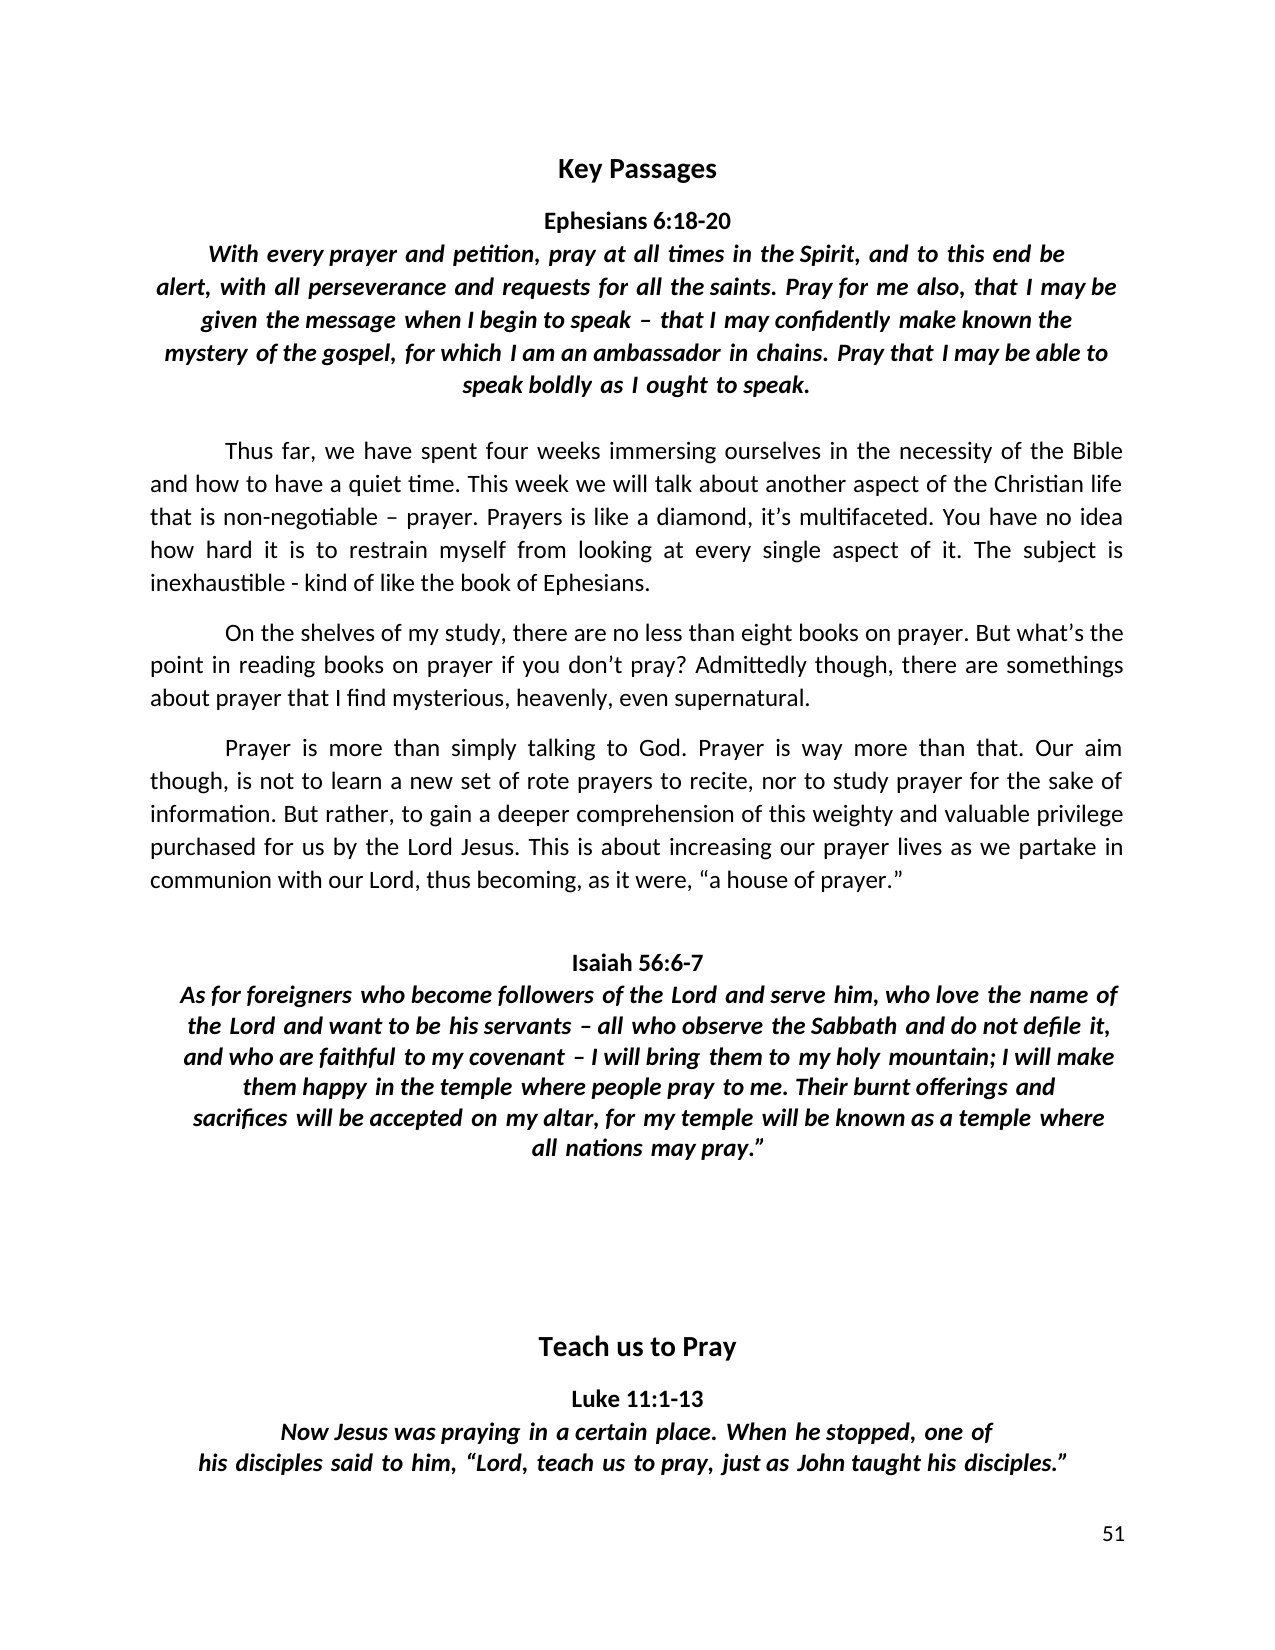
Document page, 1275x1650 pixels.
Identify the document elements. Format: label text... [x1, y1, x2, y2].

text Ephesians 6:18-20 [150, 205, 1125, 236]
text Key Passages [150, 150, 1125, 186]
text Now Jesus was praying in a certain place. When he stopped, one of his disciples said to him, “Lord, teach us to pray, just as John taught his disciples.” [150, 1416, 1125, 1477]
text Isaiah 56:6-7 [150, 947, 1125, 977]
text Luke 11:1-13 [150, 1383, 1125, 1414]
text With every prayer and petition, pray at all times in the Spirit, and to this end be alert, with all perseverance and requests for all the saints. Pray for me also, that I may be given the message when I begin to speak – that I may confidently make known the mystery of the gospel, for which I am an ambassador in chains. Pray that I may be able to speak boldly as I ought to speak. [150, 238, 1125, 400]
text Teach us to Pray [150, 1328, 1125, 1364]
text On the shelves of my study, there are no less than eight books on prayer. But what’s the point in reading books on prayer if you don’t pray? Admittedly though, there are somethings about prayer that I find mysterious, heavenly, even supernatural. [150, 617, 1125, 713]
list Prayer is more than simply talking to God. Prayer is way more than that. Our aim though, is not to learn a new set of rote prayers to recite, nor to study prayer for the sake of information. But rather, to gain a deeper comprehension of this weighty and valuable privilege purchased for us by the Lord Jesus. This is about increasing our prayer lives as we partake in communion with our Lord, thus becoming, as it were, “a house of prayer.” [150, 732, 1125, 894]
text Thus far, we have spent four weeks immersing ourselves in the necessity of the Bible and how to have a quiet time. This week we will talk about another aspect of the Christian life that is non-negotiable – prayer. Prayers is like a diamond, it’s multifaceted. You have no idea how hard it is to restrain myself from looking at every single aspect of it. The subject is inexhaustible - kind of like the book of Ephesians. [150, 436, 1125, 598]
text As for foreigners who become followers of the Lord and serve him, who love the name of the Lord and want to be his servants – all who observe the Sabbath and do not defile it, [175, 980, 1125, 1041]
text and who are faithful to my covenant – I will bring them to my holy mountain; I will make them happy in the temple where people pray to me. Their burnt offerings and sacrifices will be accepted on my altar, for my temple will be known as a temple where all nations may pray.” [175, 1041, 1125, 1163]
